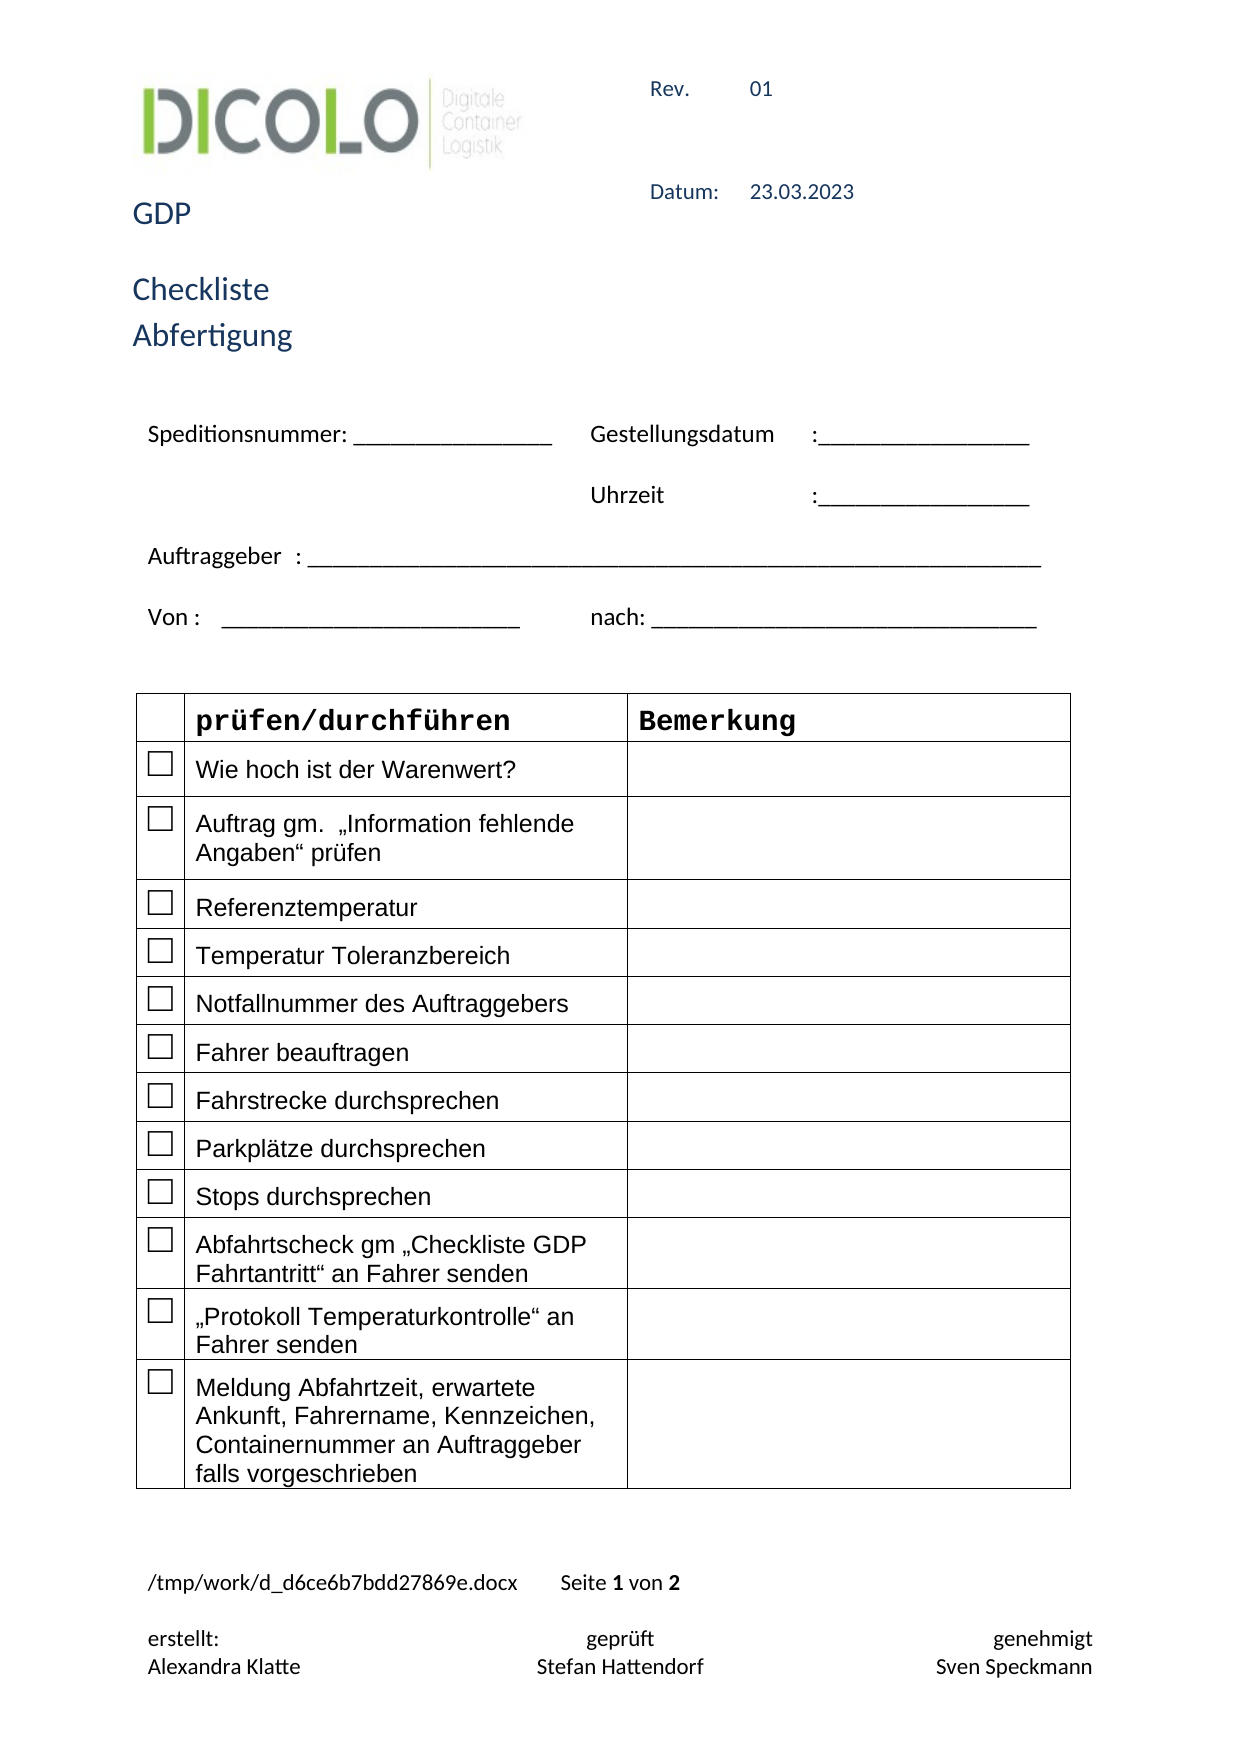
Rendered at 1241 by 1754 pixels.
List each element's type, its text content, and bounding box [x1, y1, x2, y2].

table_cell Stops durchsprechen [185, 1170, 627, 1217]
table_cell Temperatur Toleranzbereich [185, 929, 627, 976]
table_cell [628, 1122, 1070, 1169]
table_cell Abfahrtscheck gm „Checkliste GDP Fahrtantritt“ an Fahrer senden [185, 1218, 627, 1288]
text Uhrzeit :_________________ [148, 479, 1047, 510]
table_cell □ [137, 1073, 184, 1121]
table_cell [628, 1360, 1070, 1488]
text Von : ________________________ nach: _______________________________ [148, 601, 1047, 632]
text Auftraggeber : ___________________________________________________________ [148, 540, 1047, 571]
table_header prüfen/durchführen [185, 694, 627, 741]
table_cell Parkplätze durchsprechen [185, 1122, 627, 1169]
table_cell [628, 1025, 1070, 1072]
table_cell Wie hoch ist der Warenwert? [185, 742, 627, 796]
table_cell □ [137, 797, 184, 879]
table_cell □ [137, 1025, 184, 1072]
table_cell [628, 1170, 1070, 1217]
picture [132, 73, 534, 176]
table_cell □ [137, 880, 184, 928]
table_cell [628, 742, 1070, 796]
table_cell Notfallnummer des Auftraggebers [185, 977, 627, 1024]
table_cell [628, 1073, 1070, 1121]
table_cell Fahrer beauftragen [185, 1025, 627, 1072]
table_cell □ [137, 1360, 184, 1488]
table_cell Meldung Abfahrtzeit, erwartete Ankunft, Fahrername, Kennzeichen, Containernummer an Auftraggeber falls vorgeschrieben [185, 1360, 627, 1488]
table_cell □ [137, 929, 184, 976]
table_cell [628, 929, 1070, 976]
table_cell □ [137, 1170, 184, 1217]
table_cell [628, 977, 1070, 1024]
table_cell □ [137, 1289, 184, 1359]
table_cell „Protokoll Temperaturkontrolle“ an Fahrer senden [185, 1289, 627, 1359]
table_cell [628, 797, 1070, 879]
text Speditionsnummer: ________________ Gestellungsdatum :_________________ [148, 418, 1047, 449]
table_cell □ [137, 1218, 184, 1288]
table_cell Fahrstrecke durchsprechen [185, 1073, 627, 1121]
table_cell [628, 1218, 1070, 1288]
table_cell Referenztemperatur [185, 880, 627, 928]
table_cell Auftrag gm. „Information fehlende Angaben“ prüfen [185, 797, 627, 879]
table_cell [628, 1289, 1070, 1359]
table_cell □ [137, 1122, 184, 1169]
table_cell [628, 880, 1070, 928]
table_cell □ [137, 742, 184, 796]
table_cell □ [137, 977, 184, 1024]
table_header [137, 694, 184, 741]
table_header Bemerkung [628, 694, 1070, 741]
